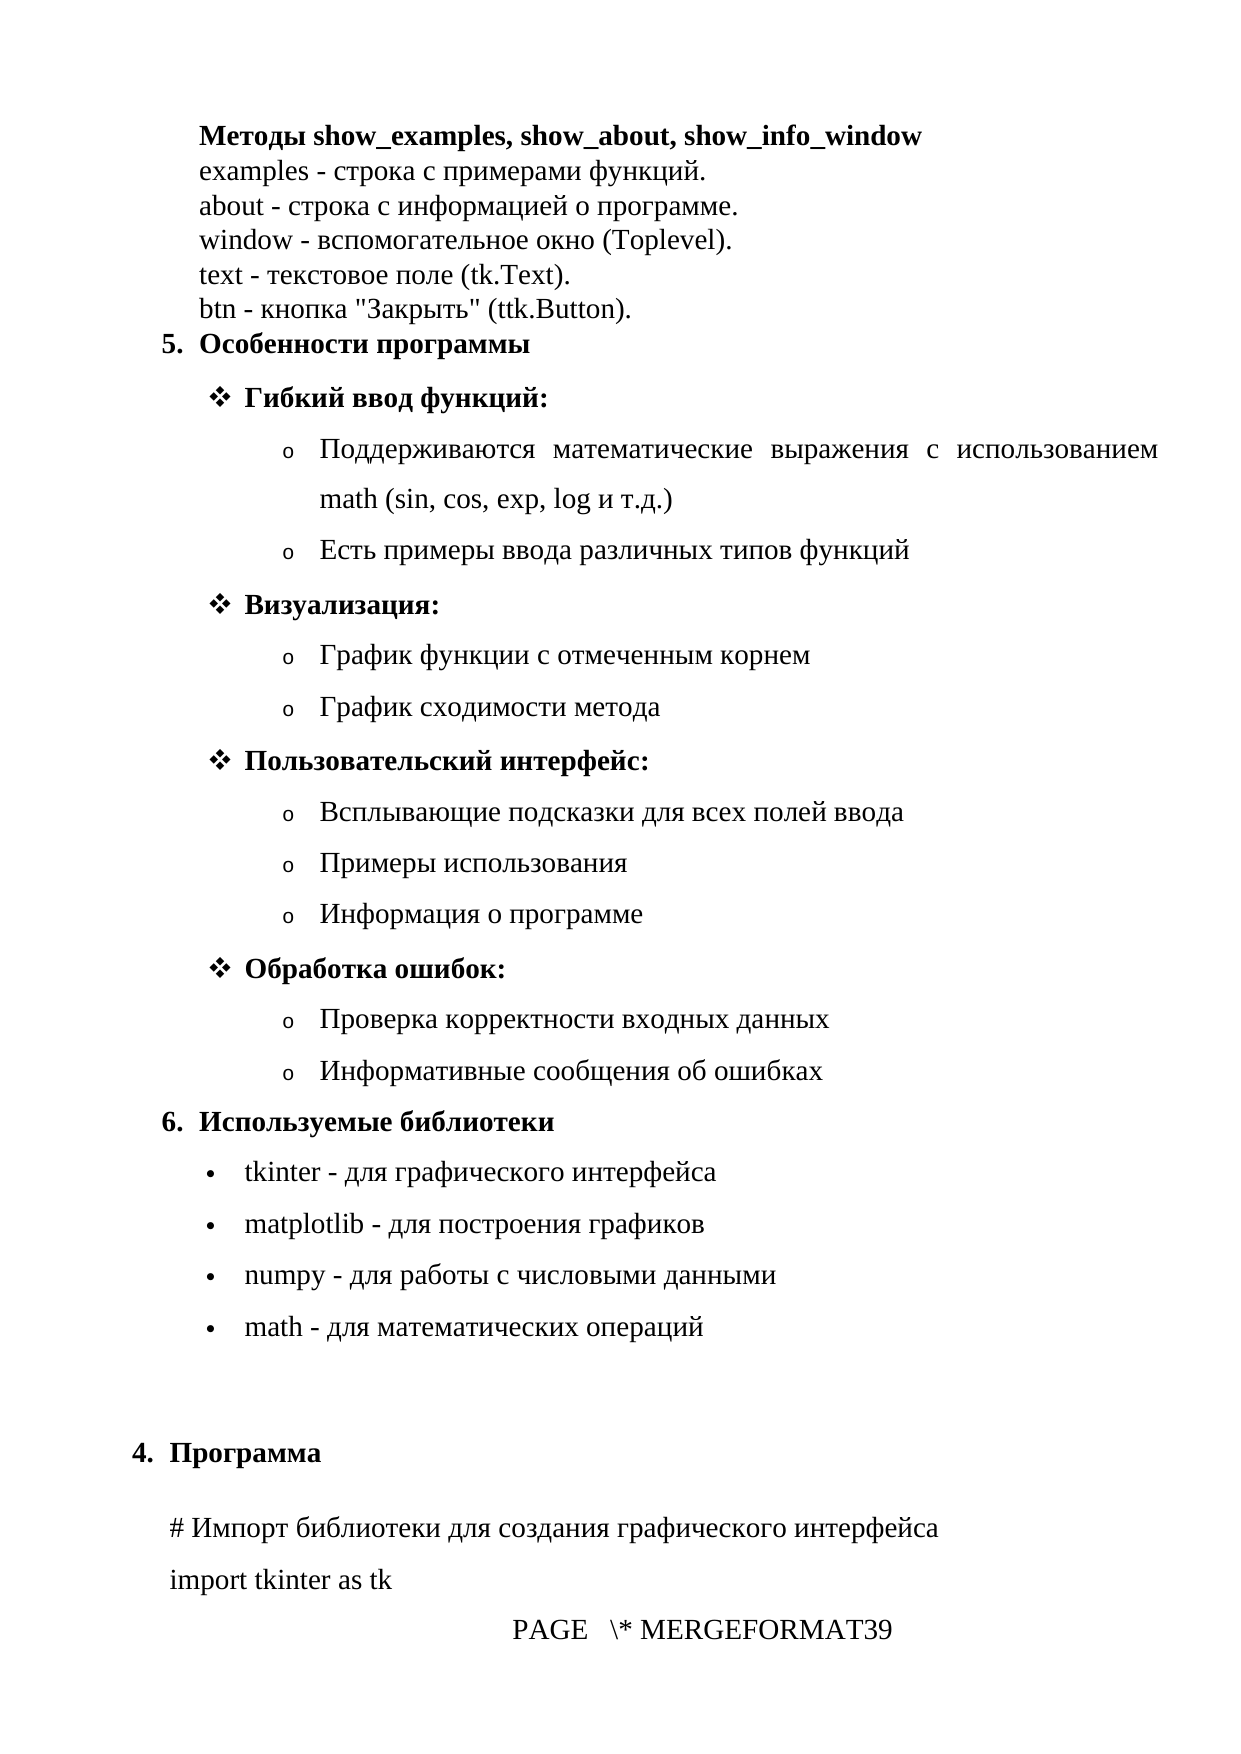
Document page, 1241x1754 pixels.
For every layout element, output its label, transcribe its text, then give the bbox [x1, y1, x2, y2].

list Проверка корректности входных данных [282, 1001, 1159, 1035]
text window - вспомогательное окно (Toplevel). [169, 222, 1159, 256]
list Всплывающие подсказки для всех полей ввода [282, 794, 1159, 827]
list График сходимости метода [282, 689, 1159, 722]
list numpy - для работы с числовыми данными [207, 1257, 1159, 1291]
list Информативные сообщения об ошибках [282, 1053, 1159, 1086]
list График функции с отмеченным корнем [282, 637, 1159, 671]
list Примеры использования [282, 845, 1159, 878]
subtitle Визуализация: [207, 587, 1159, 621]
text btn - кнопка "Закрыть" (ttk.Button). [169, 291, 1159, 325]
subtitle Гибкий ввод функций: [207, 380, 1159, 414]
subtitle Обработка ошибок: [207, 951, 1159, 984]
subtitle Используемые библиотеки [161, 1104, 1159, 1137]
list Есть примеры ввода различных типов функций [282, 532, 1159, 566]
list math - для математических операций [207, 1309, 1159, 1342]
subtitle Особенности программы [161, 326, 1159, 359]
text Методы show_examples, show_about, show_info_window [169, 118, 1159, 152]
list matplotlib - для построения графиков [207, 1206, 1159, 1239]
list Поддерживаются математические выражения с использованием math (sin, cos, exp, log и т.д.) [282, 431, 1159, 515]
text about - строка с информацией о программе. [169, 188, 1159, 221]
subtitle Пользовательский интерфейс: [207, 743, 1159, 777]
text text - текстовое поле (tk.Text). [169, 257, 1159, 290]
list Информация о программе [282, 896, 1159, 930]
subtitle Программа [132, 1435, 1159, 1469]
text # Импорт библиотеки для создания графического интерфейса [169, 1511, 1159, 1544]
list tkinter - для графического интерфейса [207, 1154, 1159, 1188]
text examples - строка с примерами функций. [169, 153, 1159, 187]
text import tkinter as tk [169, 1562, 1159, 1596]
